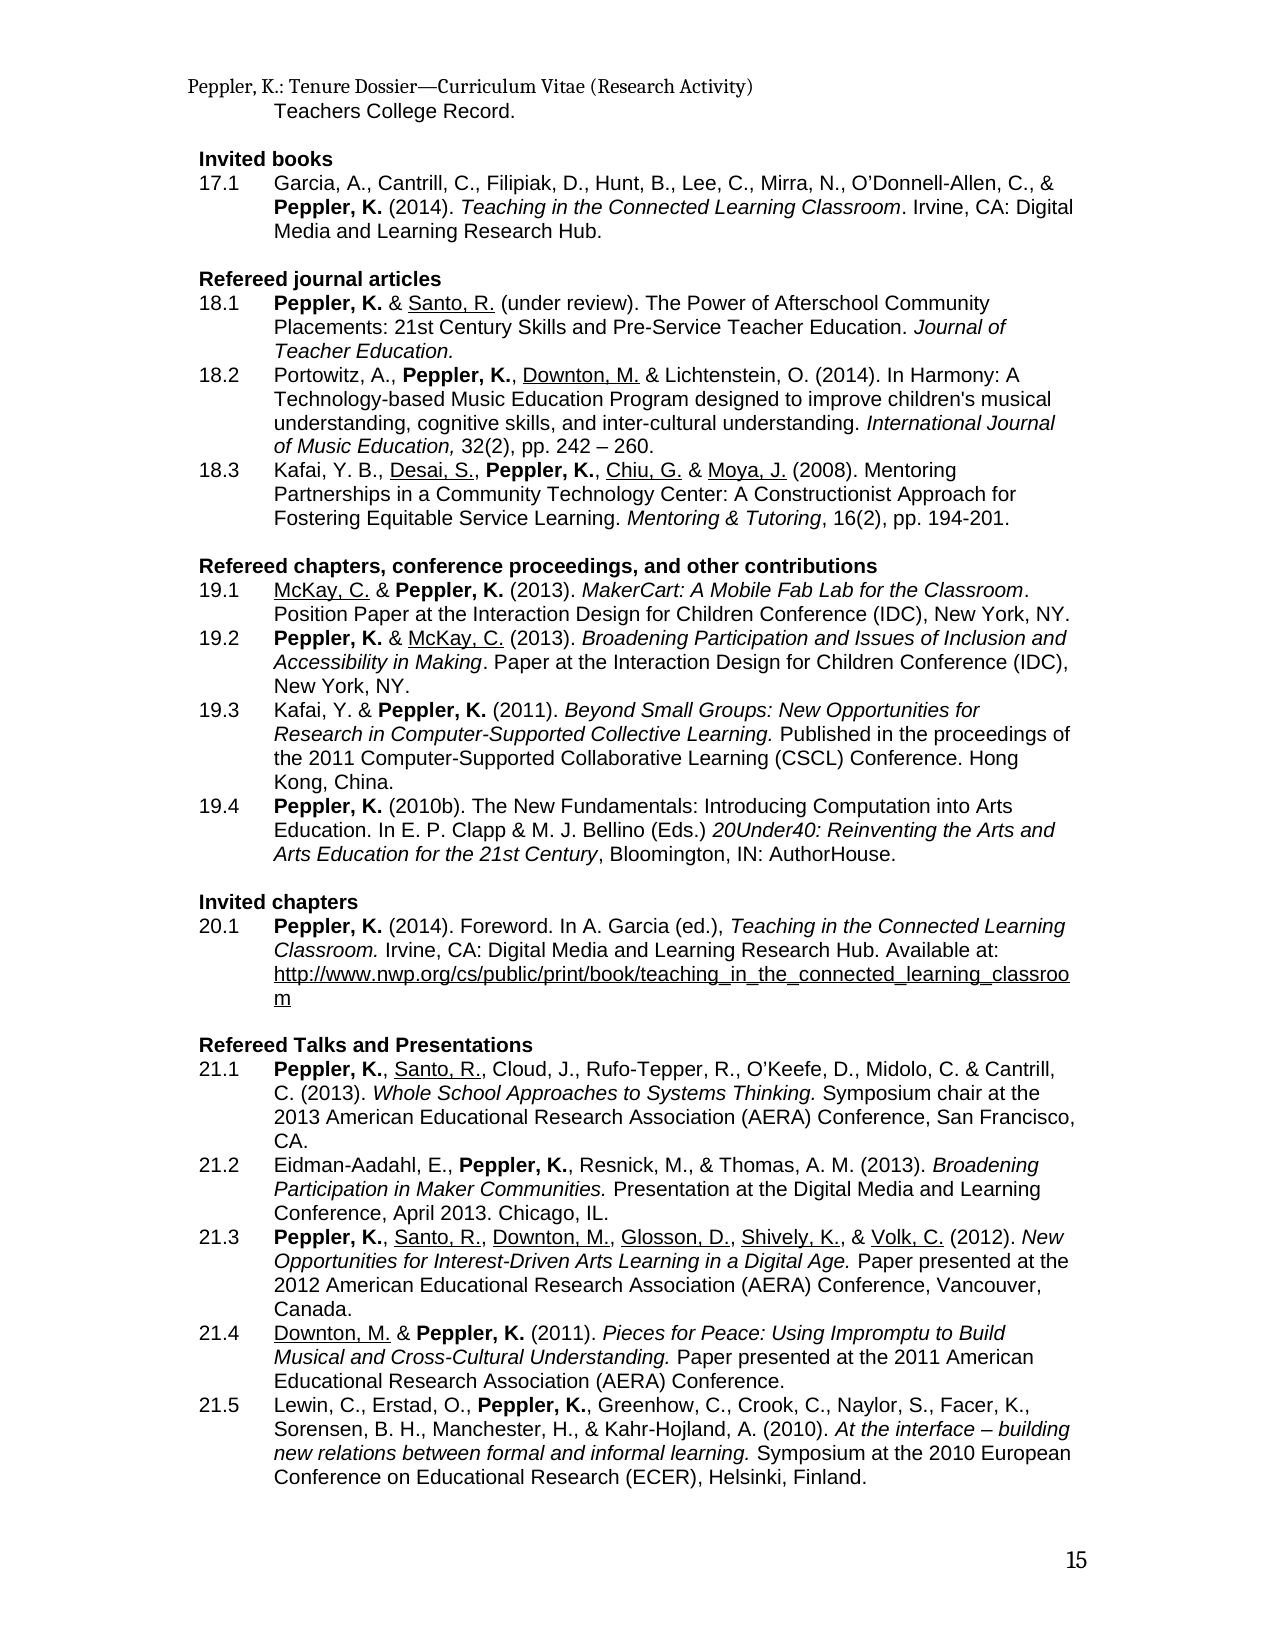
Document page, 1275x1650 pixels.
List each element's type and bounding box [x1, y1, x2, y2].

table_header [188, 99, 1087, 1488]
